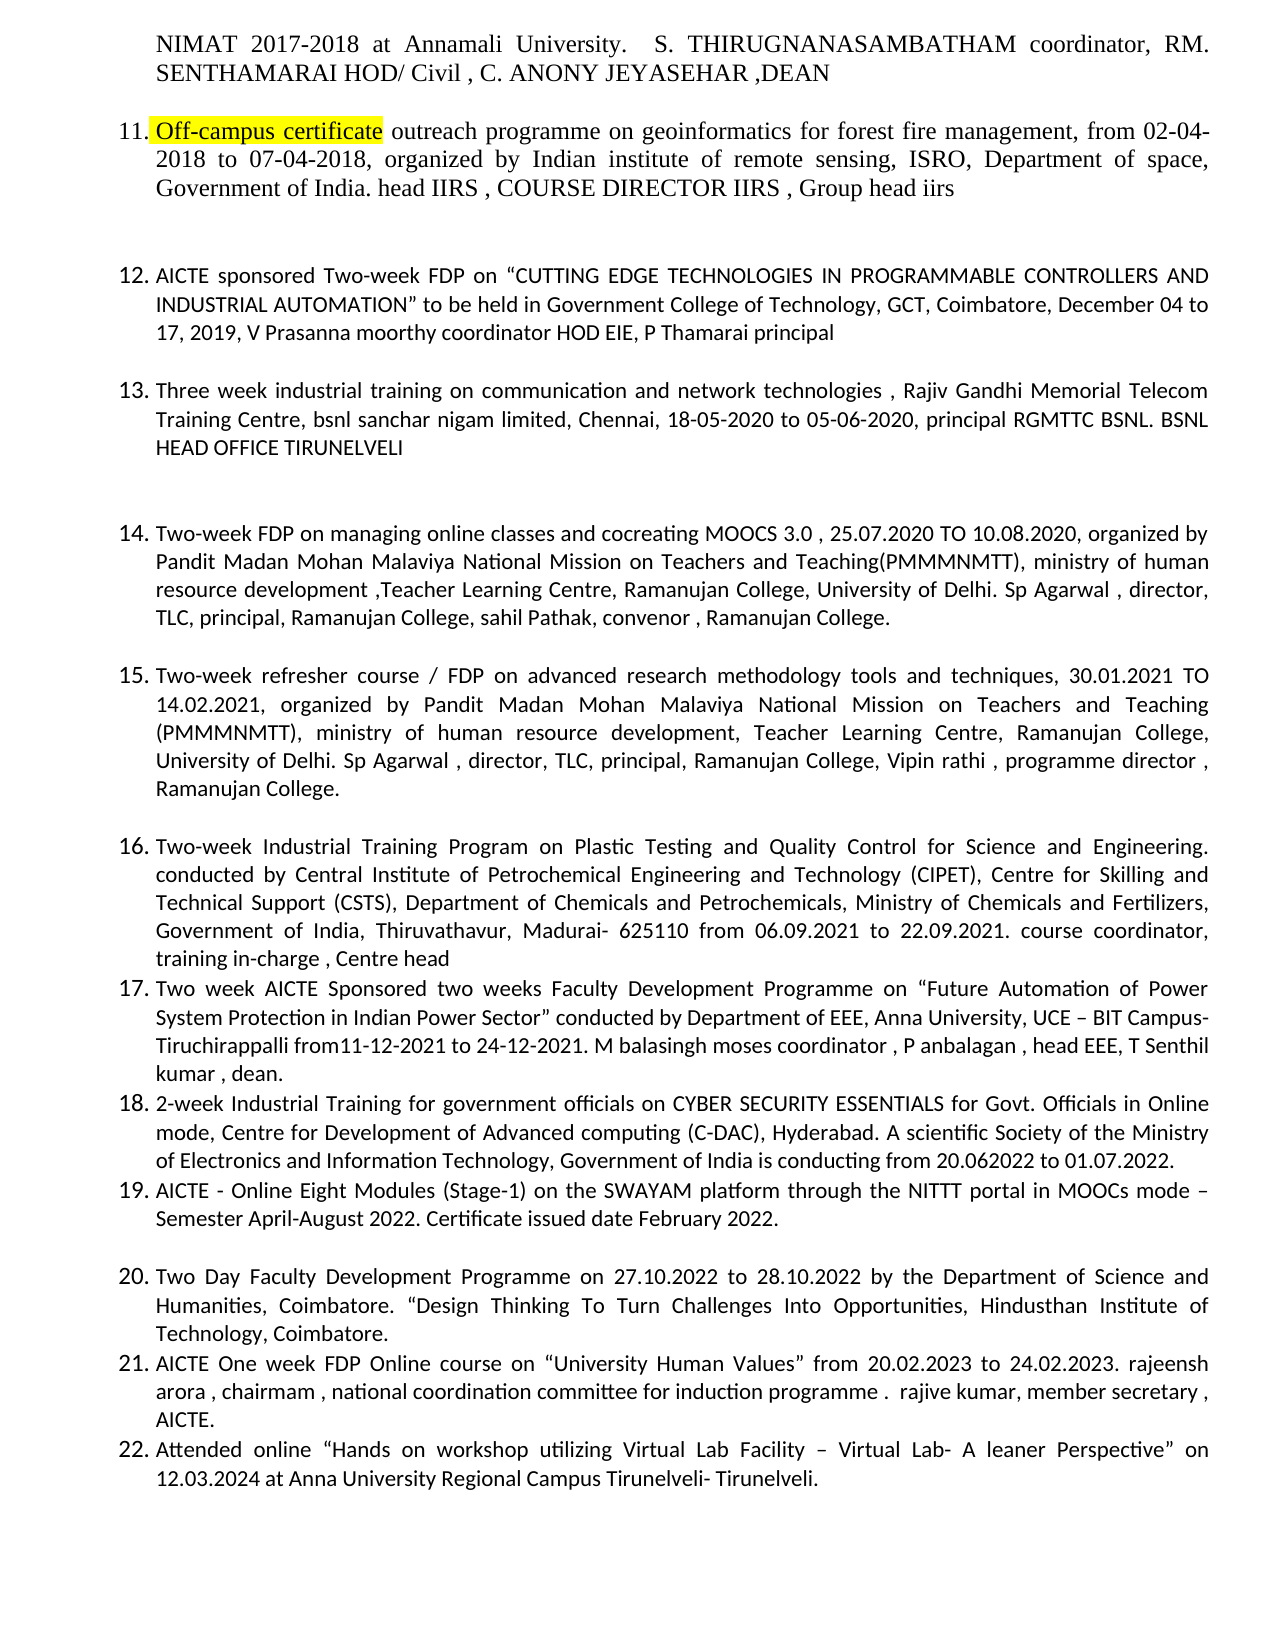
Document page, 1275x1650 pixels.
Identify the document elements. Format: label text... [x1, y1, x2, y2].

list Two-week Industrial Training Program on Plastic Testing and Quality Control for Science and Engineering. conducted by Central Institute of Petrochemical Engineering and Technology (CIPET), Centre for Skilling and Technical Support (CSTS), Department of Chemicals and Petrochemicals, Ministry of Chemicals and Fertilizers, Government of India, Thiruvathavur, Madurai- 625110 from 06.09.2021 to 22.09.2021. course coordinator, training in-charge , Centre head [118, 830, 1211, 973]
list Two week AICTE Sponsored two weeks Faculty Development Programme on “Future Automation of Power System Protection in Indian Power Sector” conducted by Department of EEE, Anna University, UCE – BIT Campus- Tiruchirappalli from11-12-2021 to 24-12-2021. M balasingh moses coordinator , P anbalagan , head EEE, T Senthil kumar , dean. [118, 973, 1211, 1087]
list Two Day Faculty Development Programme on 27.10.2022 to 28.10.2022 by the Department of Science and Humanities, Coimbatore. “Design Thinking To Turn Challenges Into Opportunities, Hindusthan Institute of Technology, Coimbatore. [118, 1260, 1211, 1347]
list AICTE sponsored Two-week FDP on “CUTTING EDGE TECHNOLOGIES IN PROGRAMMABLE CONTROLLERS AND INDUSTRIAL AUTOMATION” to be held in Government College of Technology, GCT, Coimbatore, December 04 to 17, 2019, V Prasanna moorthy coordinator HOD EIE, P Thamarai principal [118, 259, 1211, 346]
list Three week industrial training on communication and network technologies , Rajiv Gandhi Memorial Telecom Training Centre, bsnl sanchar nigam limited, Chennai, 18-05-2020 to 05-06-2020, principal RGMTTC BSNL. BSNL HEAD OFFICE TIRUNELVELI [118, 374, 1211, 461]
list Off-campus certificate outreach programme on geoinformatics for forest fire management, from 02-04-2018 to 07-04-2018, organized by Indian institute of remote sensing, ISRO, Department of space, Government of India. head IIRS , COURSE DIRECTOR IIRS , Group head iirs [118, 116, 1211, 202]
list 2-week Industrial Training for government officials on CYBER SECURITY ESSENTIALS for Govt. Officials in Online mode, Centre for Development of Advanced computing (C-DAC), Hyderabad. A scientific Society of the Ministry of Electronics and Information Technology, Government of India is conducting from 20.062022 to 01.07.2022. [118, 1087, 1211, 1174]
list Attended online “Hands on workshop utilizing Virtual Lab Facility – Virtual Lab- A leaner Perspective” on 12.03.2024 at Anna University Regional Campus Tirunelveli- Tirunelveli. [118, 1433, 1211, 1492]
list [118, 29, 1211, 87]
list Two-week refresher course / FDP on advanced research methodology tools and techniques, 30.01.2021 TO 14.02.2021, organized by Pandit Madan Mohan Malaviya National Mission on Teachers and Teaching (PMMMNMTT), ministry of human resource development, Teacher Learning Centre, Ramanujan College, University of Delhi. Sp Agarwal , director, TLC, principal, Ramanujan College, Vipin rathi , programme director , Ramanujan College. [118, 659, 1211, 802]
list AICTE - Online Eight Modules (Stage-1) on the SWAYAM platform through the NITTT portal in MOOCs mode – Semester April-August 2022. Certificate issued date February 2022. [118, 1174, 1211, 1232]
list AICTE One week FDP Online course on “University Human Values” from 20.02.2023 to 24.02.2023. rajeensh arora , chairmam , national coordination committee for induction programme . rajive kumar, member secretary , AICTE. [118, 1347, 1211, 1433]
list Two-week FDP on managing online classes and cocreating MOOCS 3.0 , 25.07.2020 TO 10.08.2020, organized by Pandit Madan Mohan Malaviya National Mission on Teachers and Teaching(PMMMNMTT), ministry of human resource development ,Teacher Learning Centre, Ramanujan College, University of Delhi. Sp Agarwal , director, TLC, principal, Ramanujan College, sahil Pathak, convenor , Ramanujan College. [118, 517, 1211, 631]
